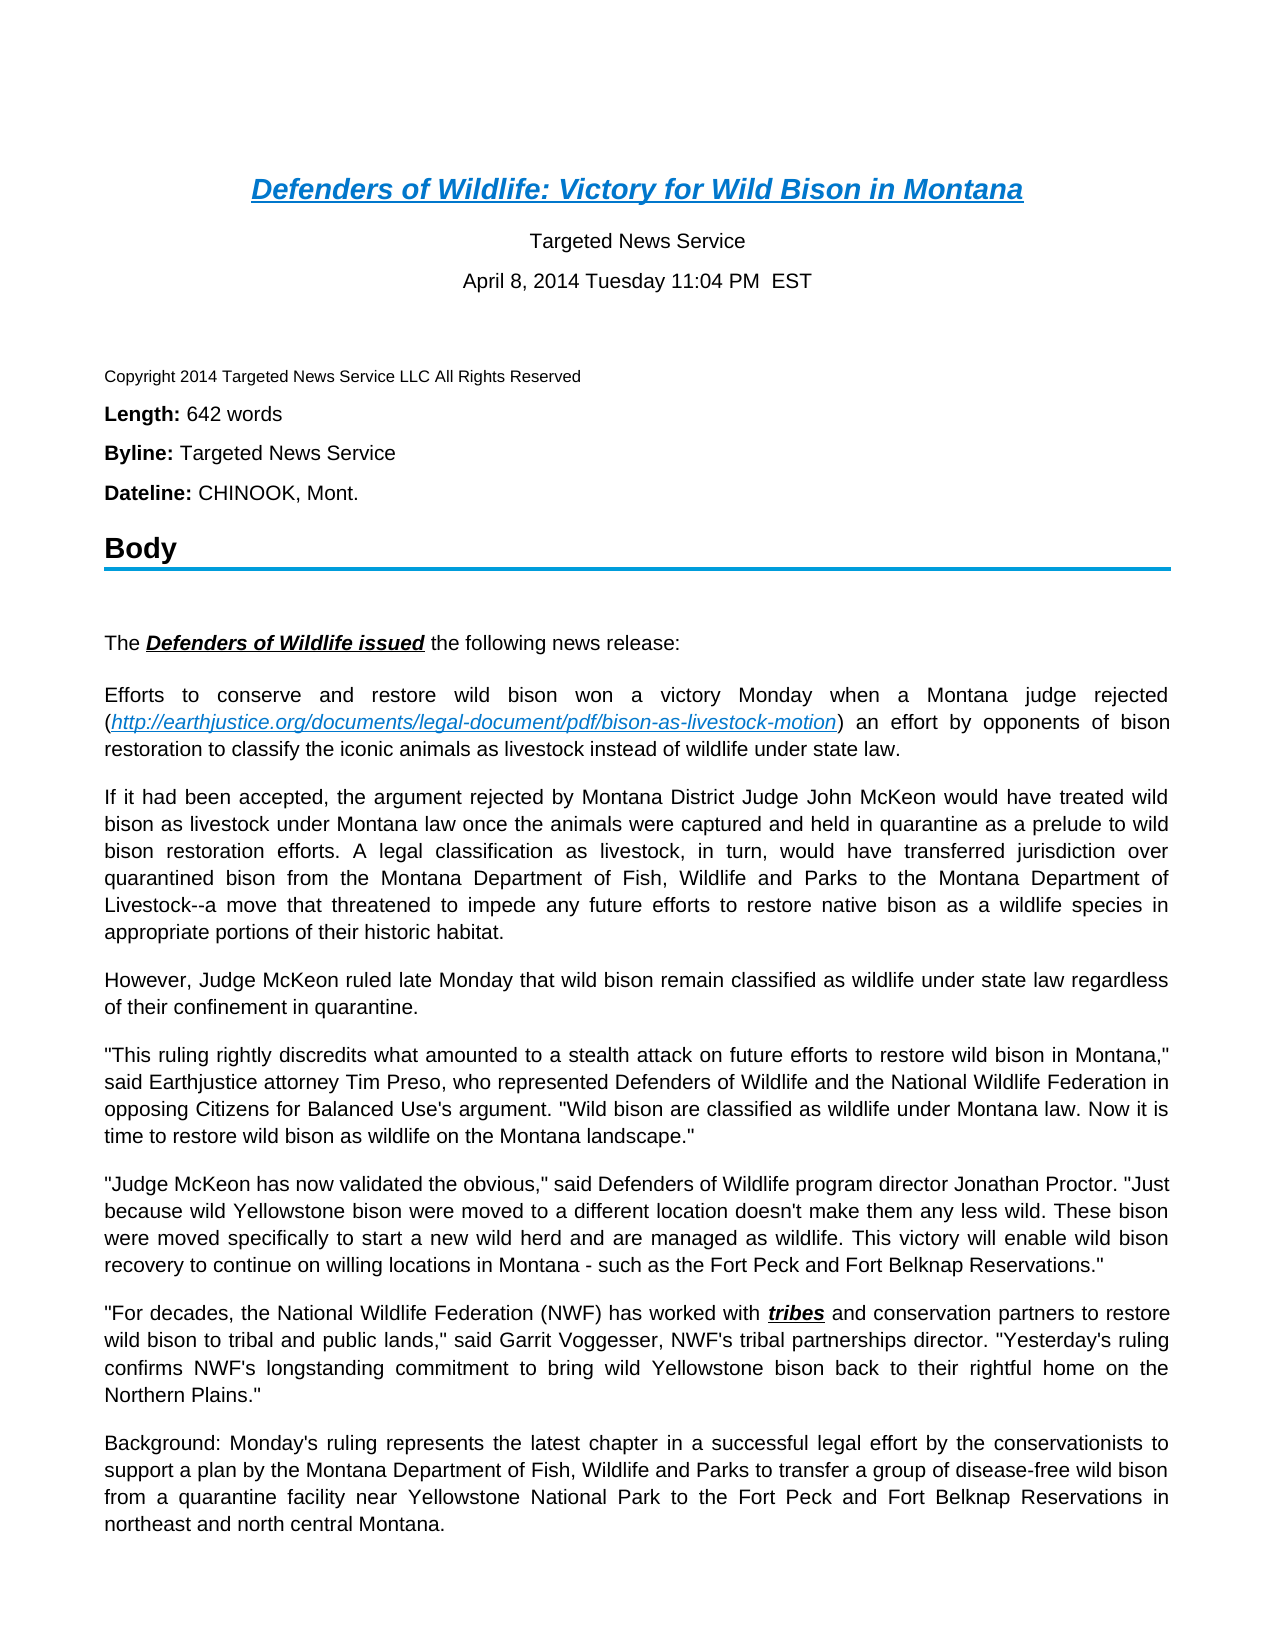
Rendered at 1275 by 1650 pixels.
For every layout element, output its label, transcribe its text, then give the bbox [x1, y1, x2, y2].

text "Judge McKeon has now validated the obvious," said Defenders of Wildlife program director Jonathan Proctor. "Just because wild Yellowstone bison were moved to a different location doesn't make them any less wild. These bison were moved specifically to start a new wild herd and are managed as wildlife. This victory will enable wild bison recovery to continue on willing locations in Montana - such as the Fort Peck and Fort Belknap Reservations." [104, 1169, 1171, 1277]
text Dateline: CHINOOK, Mont. [104, 477, 1171, 504]
text If it had been accepted, the argument rejected by Montana District Judge John McKeon would have treated wild bison as livestock under Montana law once the animals were captured and held in quarantine as a prelude to wild bison restoration efforts. A legal classification as livestock, in turn, would have transferred jurisdiction over quarantined bison from the Montana Department of Fish, Wildlife and Parks to the Montana Department of Livestock--a move that threatened to impede any future efforts to restore native bison as a wildlife species in appropriate portions of their historic habitat. [104, 781, 1171, 944]
text "For decades, the National Wildlife Federation (NWF) has worked with tribes and conservation partners to restore wild bison to tribal and public lands," said Garrit Voggesser, NWF's tribal partnerships director. "Yesterday's ruling confirms NWF's longstanding commitment to bring wild Yellowstone bison back to their rightful home on the Northern Plains." [104, 1298, 1171, 1406]
text Efforts to conserve and restore wild bison won a victory Monday when a Montana judge rejected (http://earthjustice.org/documents/legal-document/pdf/bison-as-livestock-motion) an effort by opponents of bison restoration to classify the iconic animals as livestock instead of wildlife under state law. [104, 679, 1171, 761]
text However, Judge McKeon ruled late Monday that wild bison remain classified as wildlife under state law regardless of their confinement in quarantine. [104, 965, 1171, 1019]
text "This ruling rightly discredits what amounted to a stealth attack on future efforts to restore wild bison in Montana," said Earthjustice attorney Tim Preso, who represented Defenders of Wildlife and the National Wildlife Federation in opposing Citizens for Balanced Use's argument. "Wild bison are classified as wildlife under Montana law. Now it is time to restore wild bison as wildlife on the Montana landscape." [104, 1040, 1171, 1148]
text Body [104, 529, 1171, 565]
text April 8, 2014 Tuesday 11:04 PM EST [104, 266, 1171, 293]
text Length: 642 words [104, 398, 1171, 425]
subtitle Defenders of Wildlife: Victory for Wild Bison in Montana [104, 170, 1171, 205]
text Background: Monday's ruling represents the latest chapter in a successful legal effort by the conservationists to support a plan by the Montana Department of Fish, Wildlife and Parks to transfer a group of disease-free wild bison from a quarantine facility near Yellowstone National Park to the Fort Peck and Fort Belknap Reservations in northeast and north central Montana. [104, 1427, 1171, 1536]
text The Defenders of Wildlife issued the following news release: [104, 627, 1171, 654]
text Copyright 2014 Targeted News Service LLC All Rights Reserved [104, 334, 1171, 386]
text Targeted News Service [104, 226, 1171, 253]
text Byline: Targeted News Service [104, 438, 1171, 465]
